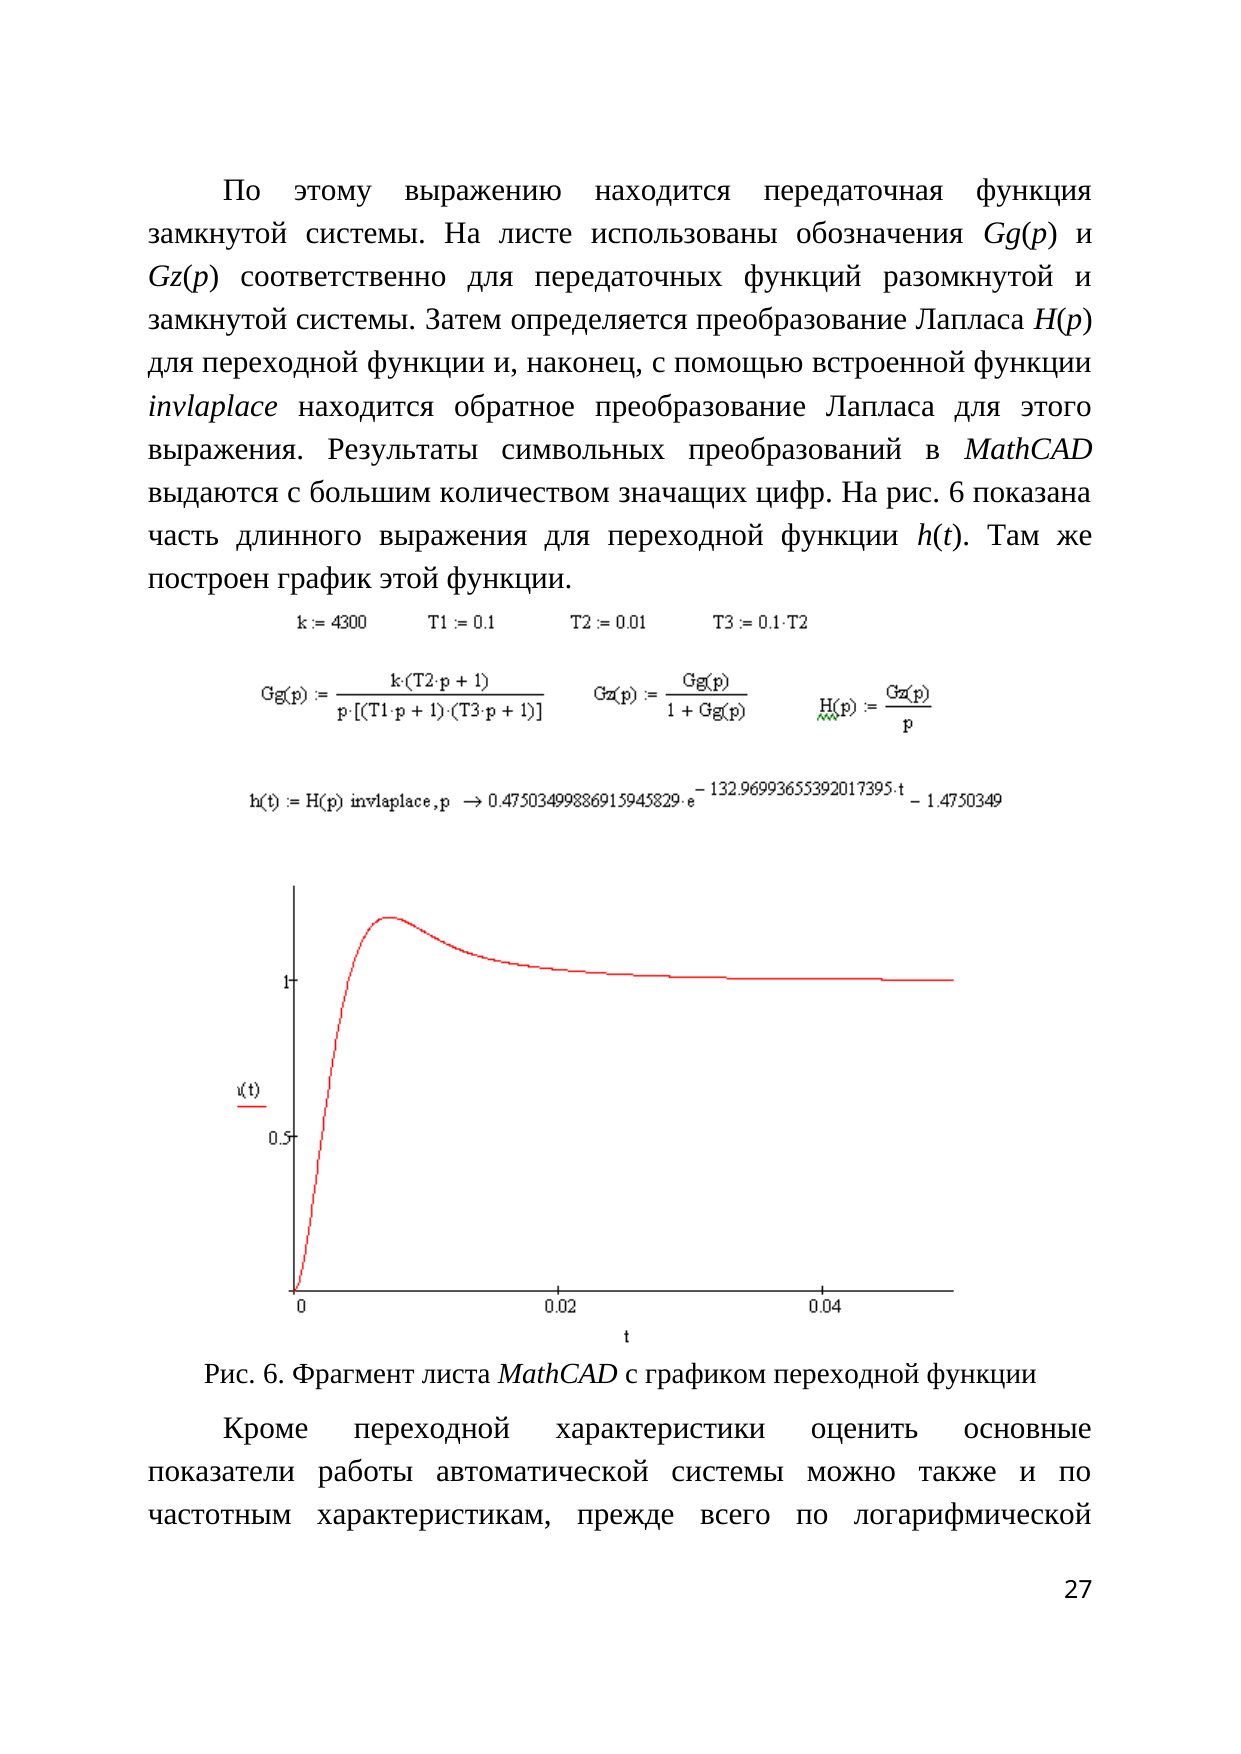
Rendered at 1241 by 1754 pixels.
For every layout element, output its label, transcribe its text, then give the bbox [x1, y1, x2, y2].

text Рис. 6. Фрагмент листа MathCAD с графиком переходной функции [148, 1356, 1092, 1390]
text По этому выражению находится передаточная функция замкнутой системы. На листе использованы обозначения Gg(p) и Gz(p) соответственно для передаточных функций разомкнутой и замкнутой системы. Затем определяется преобразование Лапласа H(p) для переходной функции и, наконец, с помощью встроенной функции invlaplace находится обратное преобразование Лапласа для этого выражения. Результаты символьных преобразований в MathCAD выдаются с большим количеством значащих цифр. На рис. 6 показана часть длинного выражения для переходной функции h(t). Там же построен график этой функции. [148, 171, 1092, 595]
picture [237, 602, 1003, 1350]
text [148, 1409, 1092, 1531]
